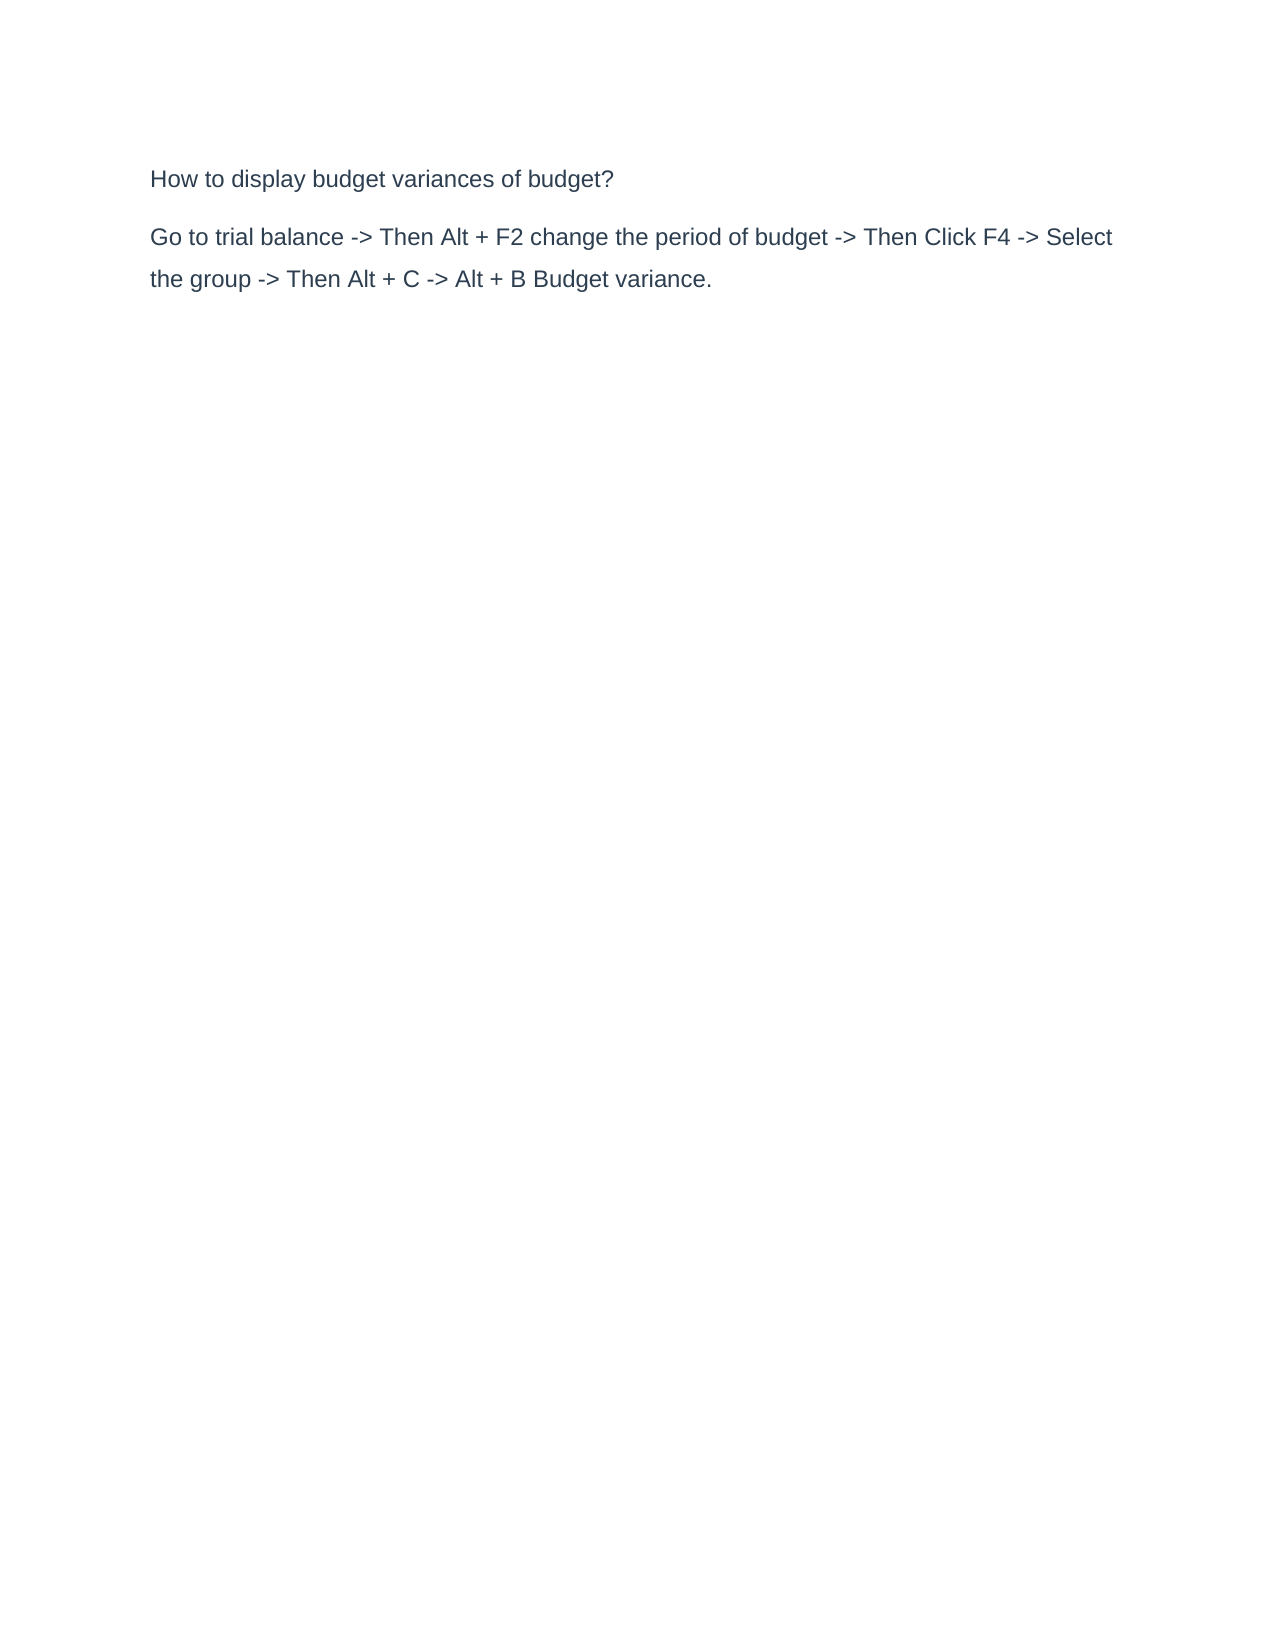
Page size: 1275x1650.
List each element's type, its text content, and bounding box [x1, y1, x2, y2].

text How to display budget variances of budget? [150, 150, 1125, 192]
text Go to trial balance -> Then Alt + F2 change the period of budget -> Then Click F4 -> Select the group -> Then Alt + C -> Alt + B Budget variance. [150, 208, 1125, 292]
